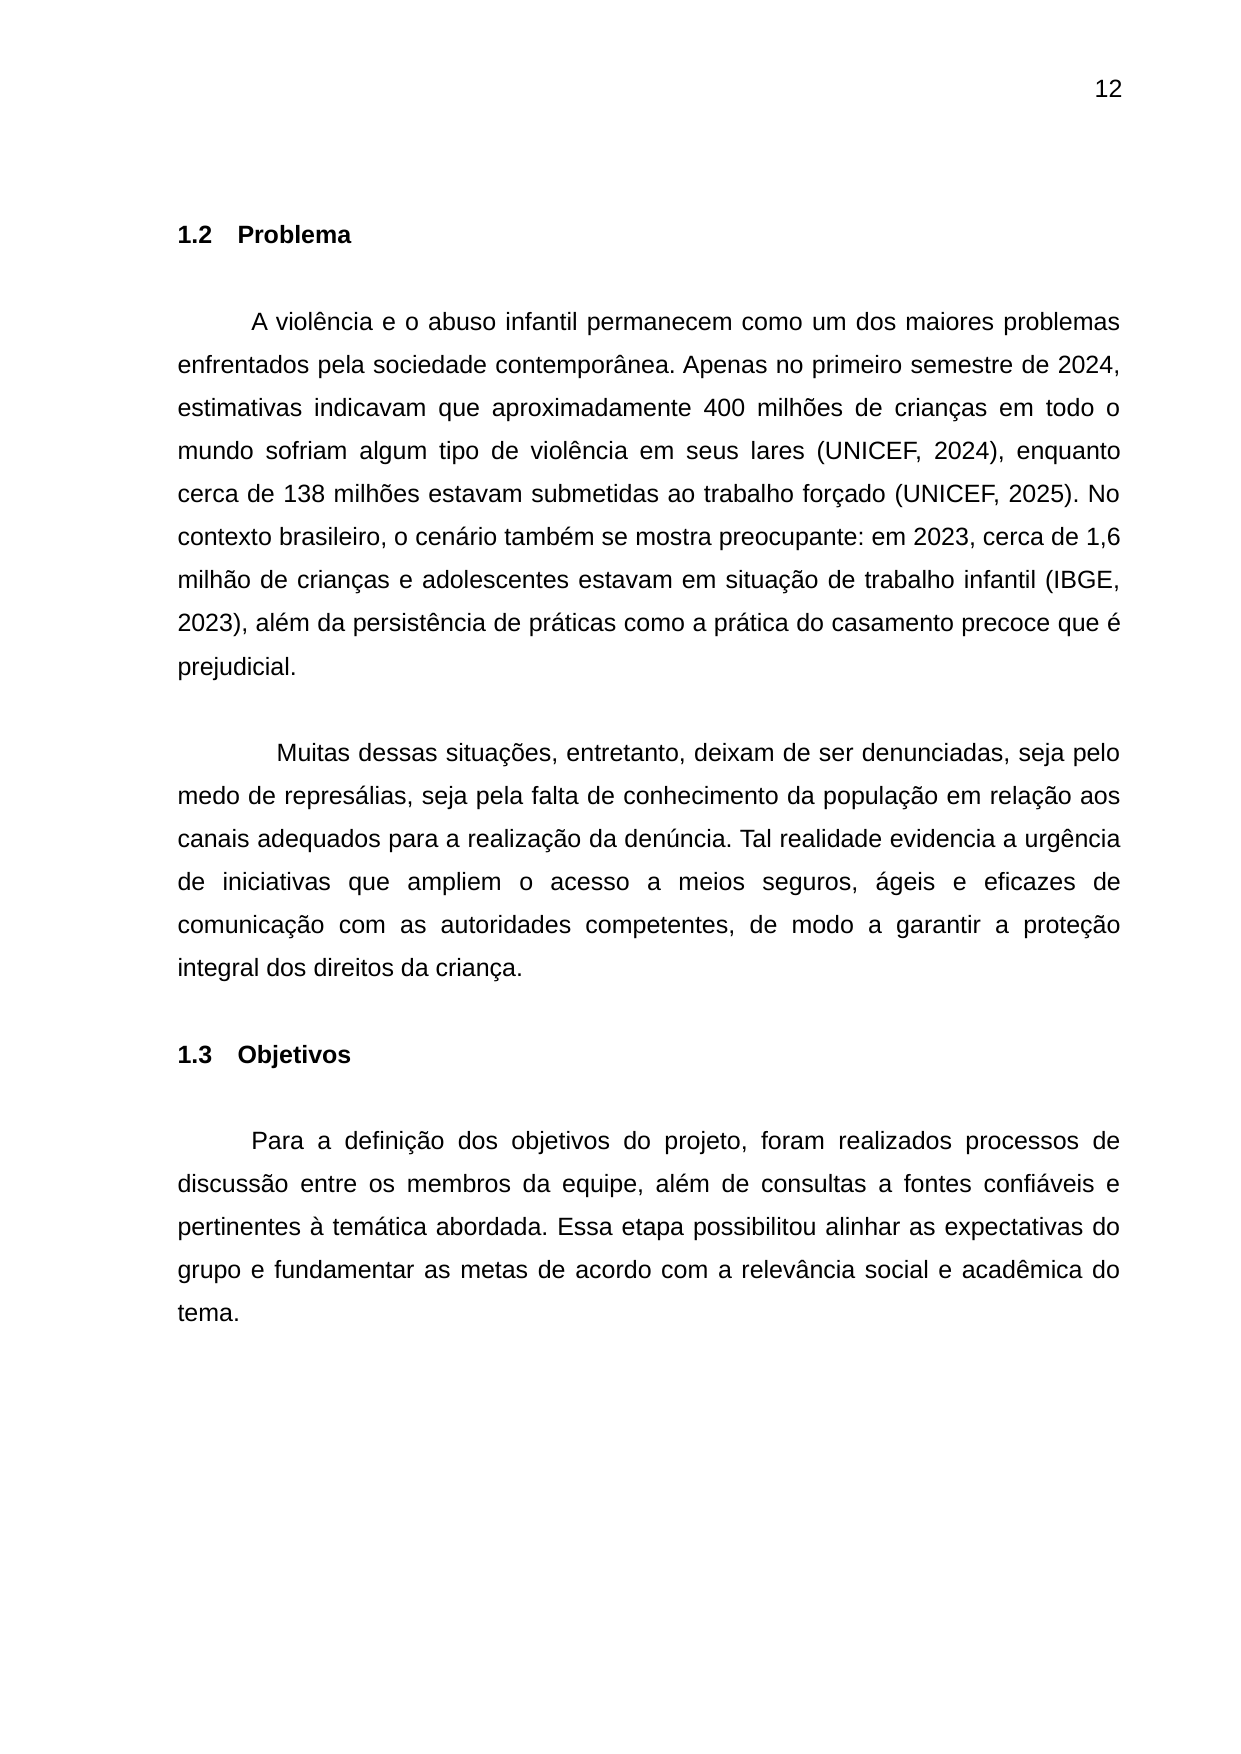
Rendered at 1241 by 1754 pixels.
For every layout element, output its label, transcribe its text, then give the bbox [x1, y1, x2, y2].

subtitle Problema [177, 220, 1122, 249]
subtitle Objetivos [177, 1040, 1122, 1068]
text A violência e o abuso infantil permanecem como um dos maiores problemas enfrentados pela sociedade contemporânea. Apenas no primeiro semestre de 2024, estimativas indicavam que aproximadamente 400 milhões de crianças em todo o mundo sofriam algum tipo de violência em seus lares (UNICEF, 2024), enquanto cerca de 138 milhões estavam submetidas ao trabalho forçado (UNICEF, 2025). No contexto brasileiro, o cenário também se mostra preocupante: em 2023, cerca de 1,6 milhão de crianças e adolescentes estavam em situação de trabalho infantil (IBGE, 2023), além da persistência de práticas como a prática do casamento precoce que é prejudicial. [177, 307, 1122, 680]
text Muitas dessas situações, entretanto, deixam de ser denunciadas, seja pelo medo de represálias, seja pela falta de conhecimento da população em relação aos canais adequados para a realização da denúncia. Tal realidade evidencia a urgência de iniciativas que ampliem o acesso a meios seguros, ágeis e eficazes de comunicação com as autoridades competentes, de modo a garantir a proteção integral dos direitos da criança. [177, 695, 1122, 982]
text Para a definição dos objetivos do projeto, foram realizados processos de discussão entre os membros da equipe, além de consultas a fontes confiáveis e pertinentes à temática abordada. Essa etapa possibilitou alinhar as expectativas do grupo e fundamentar as metas de acordo com a relevância social e acadêmica do tema. [177, 1126, 1122, 1327]
